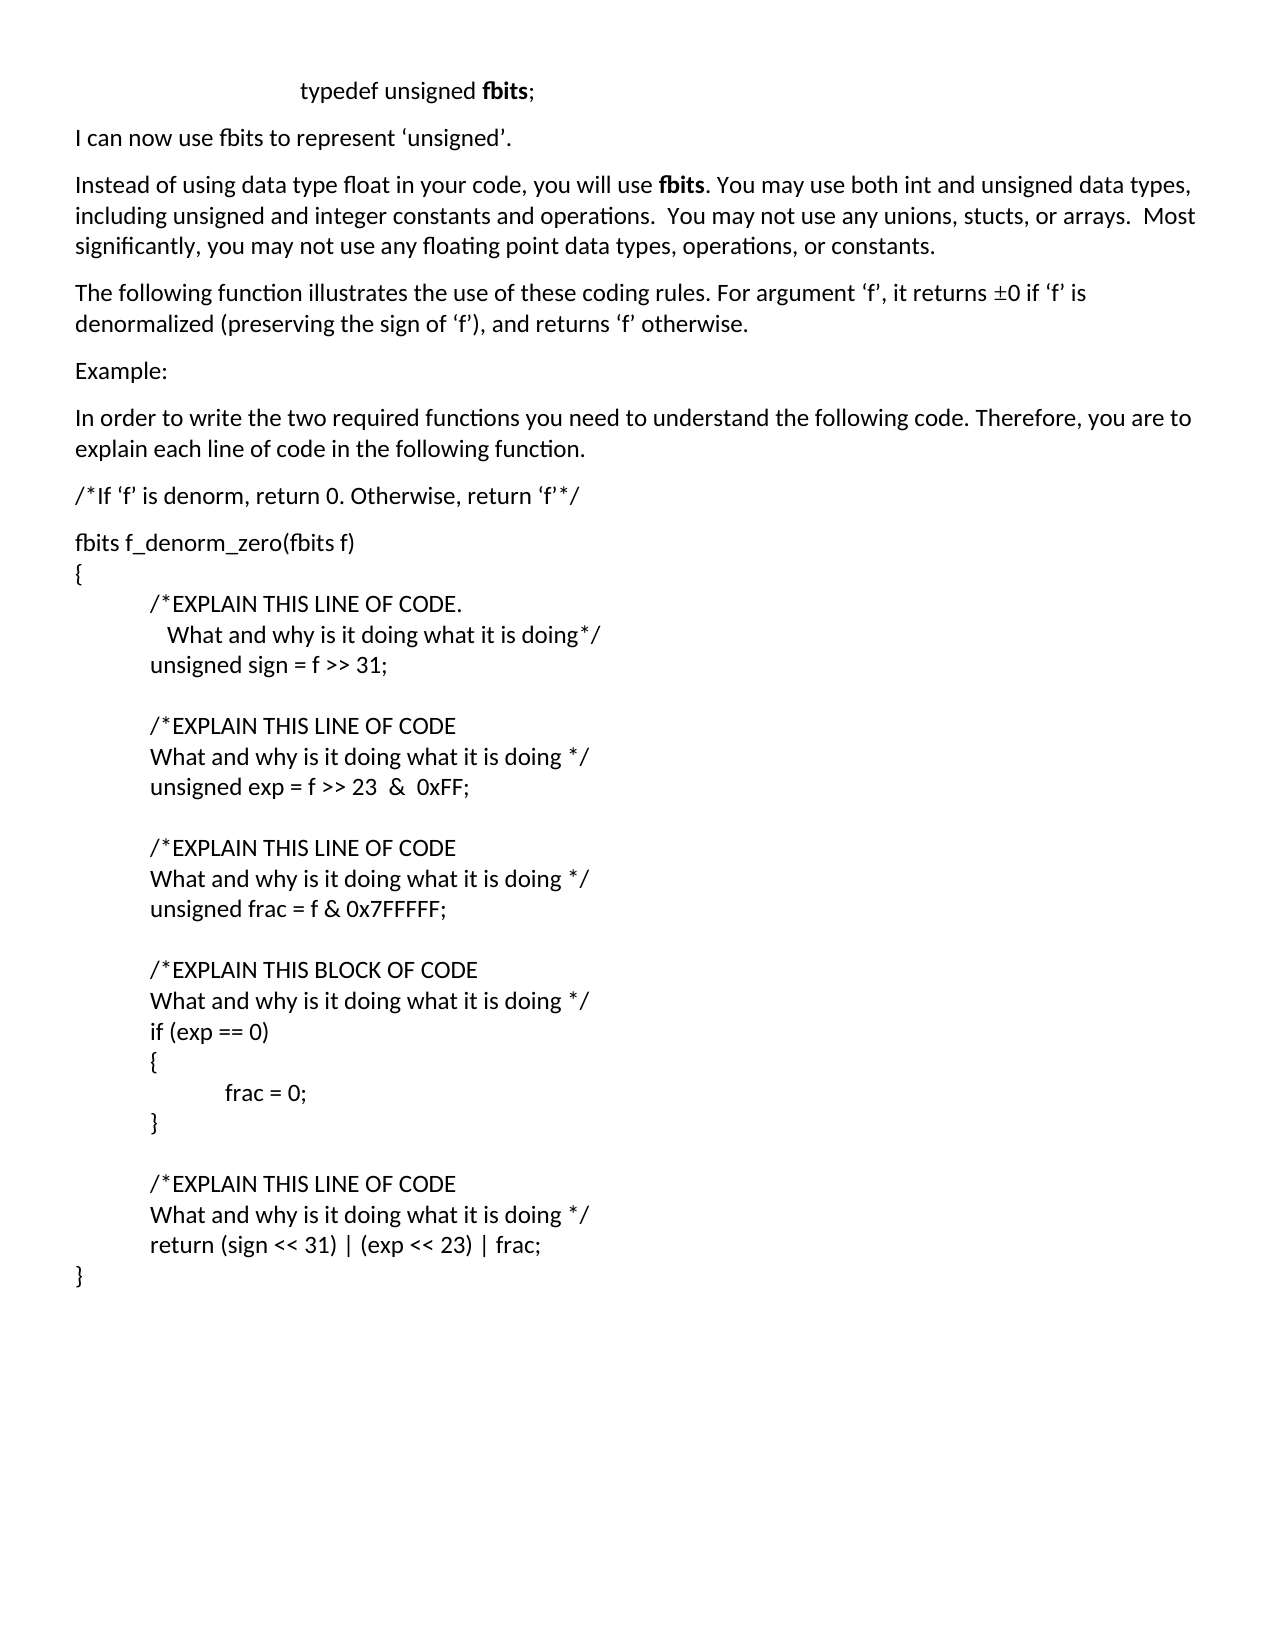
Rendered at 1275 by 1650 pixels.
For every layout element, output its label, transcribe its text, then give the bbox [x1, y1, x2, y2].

text Instead of using data type float in your code, you will use fbits. You may use both int and unsigned data types, including unsigned and integer constants and operations. You may not use any unions, stucts, or arrays. Most significantly, you may not use any floating point data types, operations, or constants. [75, 169, 1200, 261]
text /*EXPLAIN THIS LINE OF CODE [75, 711, 1200, 741]
text if (exp == 0) [75, 1016, 1200, 1046]
text unsigned frac = f & 0x7FFFFF; [75, 894, 1200, 924]
text What and why is it doing what it is doing */ [75, 741, 1200, 772]
text Example: [75, 355, 1200, 386]
text I can now use fbits to represent ‘unsigned’. [75, 122, 1200, 153]
text { [75, 1046, 1200, 1077]
text /*EXPLAIN THIS LINE OF CODE [75, 1168, 1200, 1199]
text fbits f_denorm_zero(fbits f) [75, 527, 1200, 558]
text What and why is it doing what it is doing */ [75, 985, 1200, 1016]
text unsigned sign = f >> 31; [75, 649, 1200, 680]
text /*EXPLAIN THIS LINE OF CODE. [75, 588, 1200, 619]
text } [75, 1107, 1200, 1138]
text What and why is it doing what it is doing */ [75, 863, 1200, 894]
text { [75, 558, 1200, 588]
text frac = 0; [75, 1077, 1200, 1107]
text In order to write the two required functions you need to understand the following code. Therefore, you are to explain each line of code in the following function. [75, 402, 1200, 463]
text The following function illustrates the use of these coding rules. For argument ‘f’, it returns 0 if ‘f’ is denormalized (preserving the sign of ‘f’), and returns ‘f’ otherwise. [75, 278, 1200, 339]
text What and why is it doing what it is doing*/ [75, 619, 1200, 649]
text typedef unsigned fbits; [225, 75, 1200, 106]
text /*If ‘f’ is denorm, return 0. Otherwise, return ‘f’*/ [75, 480, 1200, 511]
text What and why is it doing what it is doing */ [75, 1199, 1200, 1229]
text } [75, 1260, 1200, 1290]
text return (sign << 31) | (exp << 23) | frac; [75, 1229, 1200, 1260]
text unsigned exp = f >> 23 & 0xFF; [75, 772, 1200, 802]
text /*EXPLAIN THIS LINE OF CODE [75, 833, 1200, 863]
text /*EXPLAIN THIS BLOCK OF CODE [75, 955, 1200, 985]
